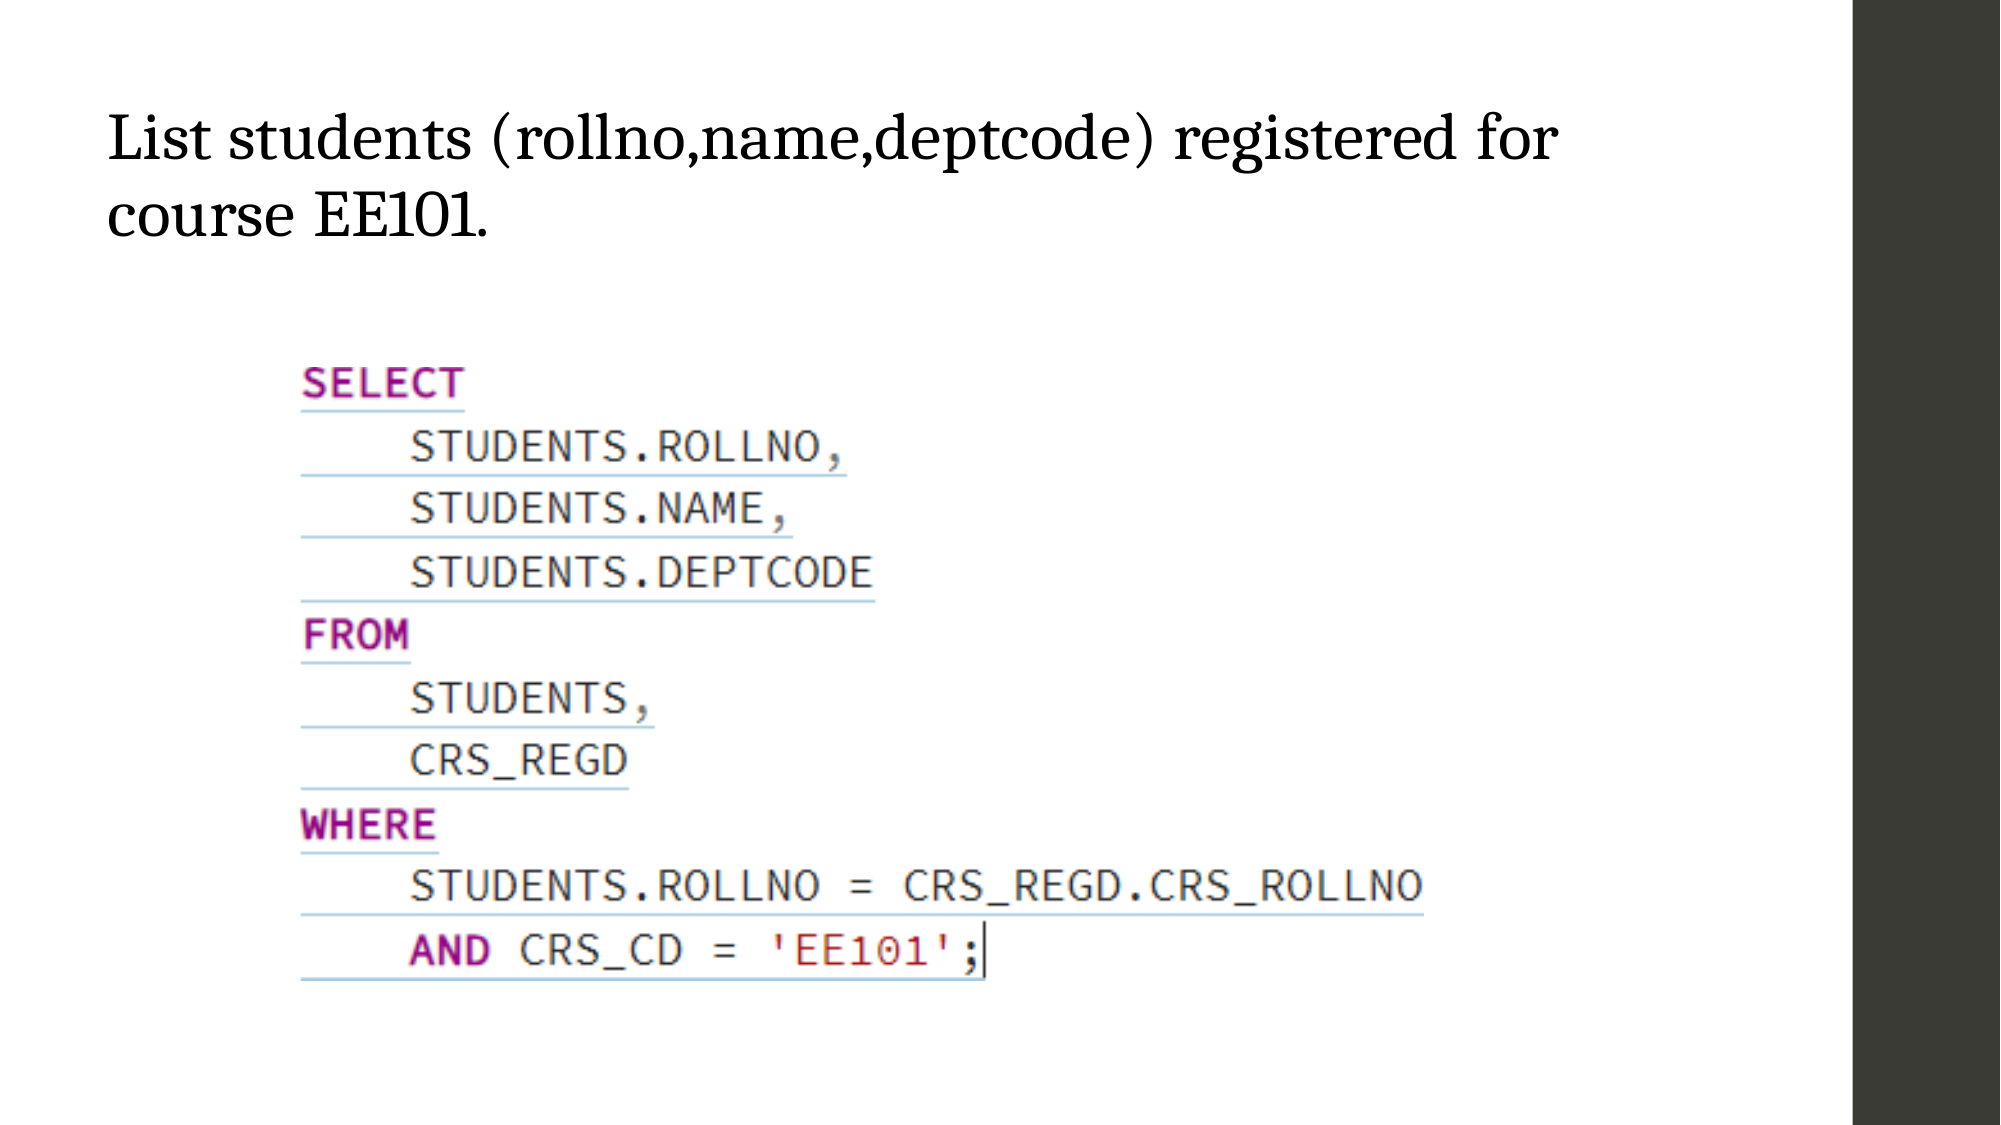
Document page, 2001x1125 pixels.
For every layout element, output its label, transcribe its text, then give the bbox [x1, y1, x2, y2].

picture [299, 367, 1424, 981]
text List students (rollno,name,deptcode) registered for course EE101. [108, 99, 1691, 253]
